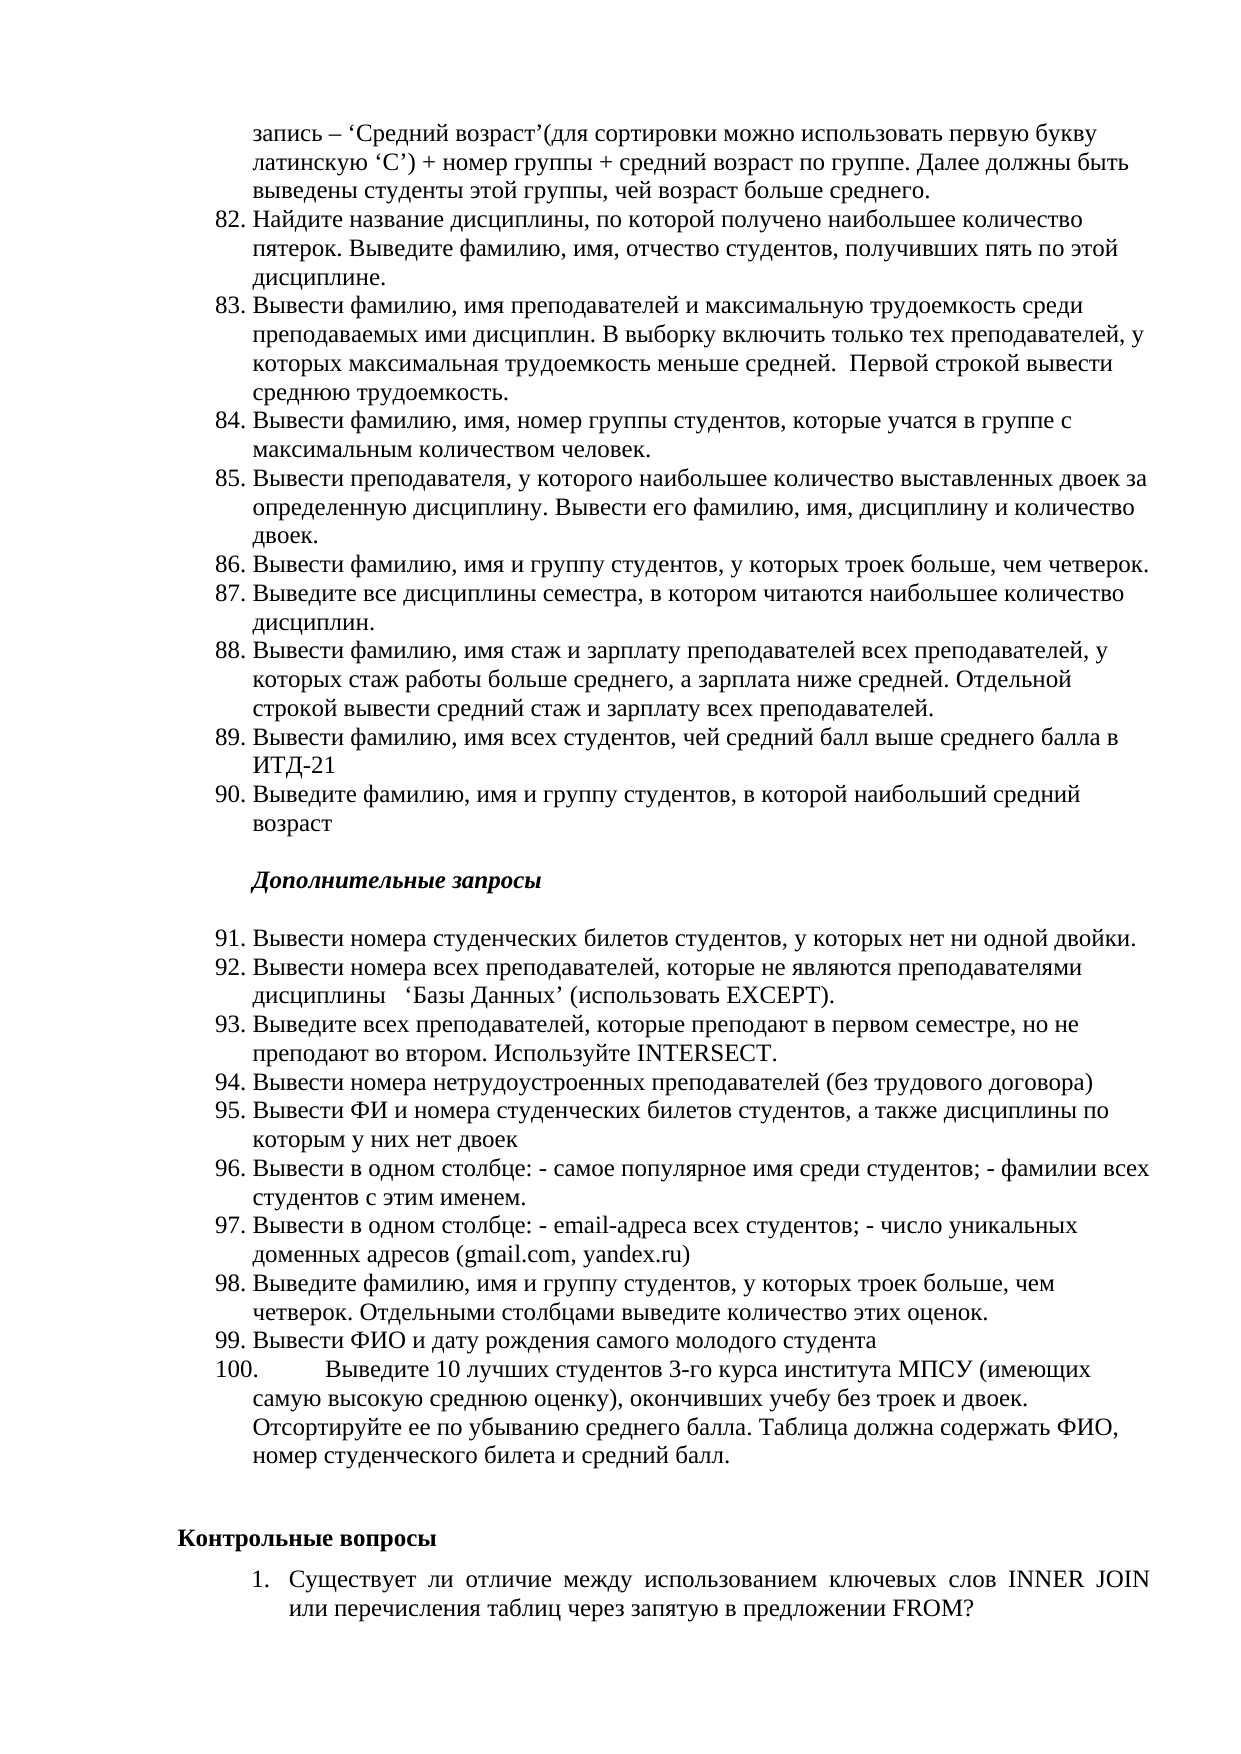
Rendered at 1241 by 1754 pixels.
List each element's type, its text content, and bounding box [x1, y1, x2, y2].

list Вывести ФИ и номера студенческих билетов студентов, а также дисциплины по которым у них нет двоек [215, 1096, 1152, 1153]
list Вывести в одном столбце: - самое популярное имя среди студентов; - фамилии всех студентов с этим именем. [215, 1153, 1152, 1211]
list Вывести номера всех преподавателей, которые не являются преподавателями дисциплины ‘Базы Данных’ (использовать EXCEPT). [215, 952, 1152, 1009]
list Дополнительные запросы [252, 866, 1152, 894]
list Найдите название дисциплины, по которой получено наибольшее количество пятерок. Выведите фамилию, имя, отчество студентов, получивших пять по этой дисциплине. [215, 204, 1152, 291]
list Выведите все дисциплины семестра, в котором читаются наибольшее количество дисциплин. [215, 578, 1152, 636]
list Вывести фамилию, имя, номер группы студентов, которые учатся в группе с максимальным количеством человек. [215, 406, 1152, 463]
list Выведите всех преподавателей, которые преподают в первом семестре, но не преподают во втором. Используйте INTERSECT. [215, 1009, 1152, 1067]
list Вывести фамилию, имя преподавателей и максимальную трудоемкость среди преподаваемых ими дисциплин. В выборку включить только тех преподавателей, у которых максимальная трудоемкость меньше средней. Первой строкой вывести среднюю трудоемкость. [215, 291, 1152, 406]
list Вывести преподавателя, у которого наибольшее количество выставленных двоек за определенную дисциплину. Вывести его фамилию, имя, дисциплину и количество двоек. [215, 463, 1152, 549]
list Контрольные вопросы [177, 1523, 1152, 1552]
list Вывести фамилию, имя всех студентов, чей средний балл выше среднего балла в ИТД-21 [215, 722, 1152, 779]
list Выведите фамилию, имя и группу студентов, у которых троек больше, чем четверок. Отдельными столбцами выведите количество этих оценок. [215, 1268, 1152, 1326]
list Вывести фамилию, имя стаж и зарплату преподавателей всех преподавателей, у которых стаж работы больше среднего, а зарплата ниже средней. Отдельной строкой вывести средний стаж и зарплату всех преподавателей. [215, 636, 1152, 722]
list Выведите 10 лучших студентов 3-го курса института МПСУ (имеющих самую высокую среднюю оценку), окончивших учебу без троек и двоек. Отсортируйте ее по убыванию среднего балла. Таблица должна содержать ФИО, номер студенческого билета и средний балл. [215, 1354, 1152, 1469]
list Выведите фамилию, имя и группу студентов, в которой наибольший средний возраст [215, 779, 1152, 837]
list Вывести номера нетрудоустроенных преподавателей (без трудового договора) [215, 1067, 1152, 1096]
list Вывести в одном столбце: - email-адреса всех студентов; - число уникальных доменных адресов (gmail.com, yandex.ru) [215, 1211, 1152, 1268]
list Вывести ФИО и дату рождения самого молодого студента [215, 1326, 1152, 1354]
list Вывести номера студенческих билетов студентов, у которых нет ни одной двойки. [215, 923, 1152, 952]
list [215, 118, 1152, 204]
list Вывести фамилию, имя и группу студентов, у которых троек больше, чем четверок. [215, 549, 1152, 578]
list Существует ли отличие между использованием ключевых слов INNER JOIN или перечисления таблиц через запятую в предложении FROM? [251, 1564, 1152, 1622]
